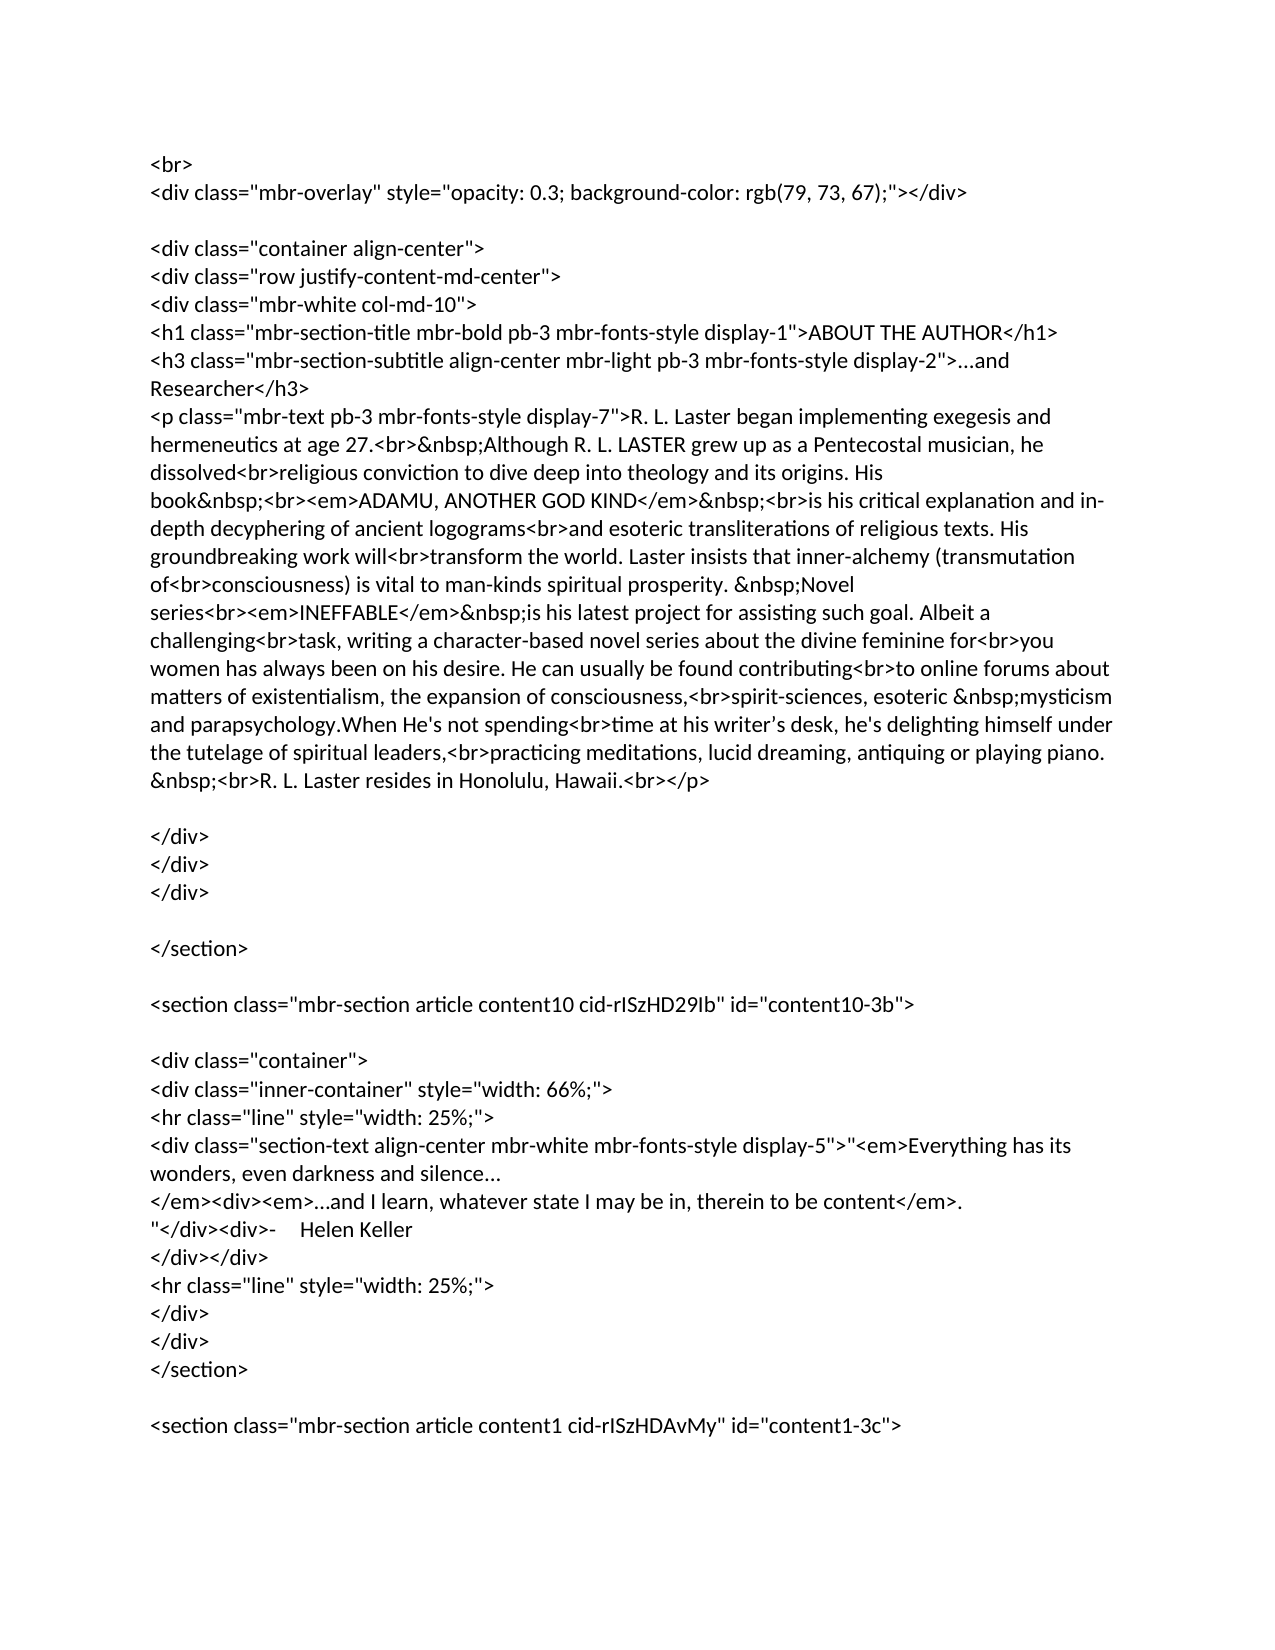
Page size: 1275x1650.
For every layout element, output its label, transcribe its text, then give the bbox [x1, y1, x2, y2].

text <div class="inner-container" style="width: 66%;"> [150, 1075, 1125, 1103]
text "</div><div>- Helen Keller [150, 1215, 1125, 1243]
text </section> [150, 934, 1125, 963]
text <div class="mbr-overlay" style="opacity: 0.3; background-color: rgb(79, 73, 67);"></div> [150, 178, 1125, 206]
text <div class="container"> [150, 1047, 1125, 1075]
text <h1 class="mbr-section-title mbr-bold pb-3 mbr-fonts-style display-1">ABOUT THE AUTHOR</h1> [150, 318, 1125, 346]
text <div class="container align-center"> [150, 234, 1125, 262]
text </div> [150, 851, 1125, 878]
text <div class="row justify-content-md-center"> [150, 262, 1125, 290]
text </div></div> [150, 1243, 1125, 1271]
text </div> [150, 878, 1125, 907]
text </em><div><em>…and I learn, whatever state I may be in, therein to be content</em>. [150, 1187, 1125, 1215]
text <section class="mbr-section article content1 cid-rISzHDAvMy" id="content1-3c"> [150, 1411, 1125, 1439]
text <div class="mbr-white col-md-10"> [150, 290, 1125, 318]
text </section> [150, 1355, 1125, 1383]
text <div class="section-text align-center mbr-white mbr-fonts-style display-5">"<em>Everything has its wonders, even darkness and silence... [150, 1131, 1125, 1187]
text </div> [150, 822, 1125, 851]
text </div> [150, 1299, 1125, 1327]
text <section class="mbr-section article content10 cid-rISzHD29Ib" id="content10-3b"> [150, 991, 1125, 1019]
text <hr class="line" style="width: 25%;"> [150, 1103, 1125, 1131]
text <h3 class="mbr-section-subtitle align-center mbr-light pb-3 mbr-fonts-style display-2">...and Researcher</h3> [150, 346, 1125, 402]
text </div> [150, 1327, 1125, 1355]
text <p class="mbr-text pb-3 mbr-fonts-style display-7">R. L. Laster began implementing exegesis and hermeneutics at age 27.<br>&nbsp;Although R. L. LASTER grew up as a Pentecostal musician, he dissolved<br>religious conviction to dive deep into theology and its origins. His book&nbsp;<br><em>ADAMU, ANOTHER GOD KIND</em>&nbsp;<br>is his critical explanation and in-depth decyphering of ancient logograms<br>and esoteric transliterations of religious texts. His groundbreaking work will<br>transform the world. Laster insists that inner-alchemy (transmutation of<br>consciousness) is vital to man-kinds spiritual prosperity. &nbsp;Novel series<br><em>INEFFABLE</em>&nbsp;is his latest project for assisting such goal. Albeit a challenging<br>task, writing a character-based novel series about the divine feminine for<br>you women has always been on his desire. He can usually be found contributing<br>to online forums about matters of existentialism, the expansion of consciousness,<br>spirit-sciences, esoteric &nbsp;mysticism and parapsychology.When He's not spending<br>time at his writer’s desk, he's delighting himself under the tutelage of spiritual leaders,<br>practicing meditations, lucid dreaming, antiquing or playing piano. &nbsp;<br>R. L. Laster resides in Honolulu, Hawaii.<br></p> [150, 402, 1125, 794]
text <hr class="line" style="width: 25%;"> [150, 1271, 1125, 1299]
text <br> [150, 150, 1125, 178]
